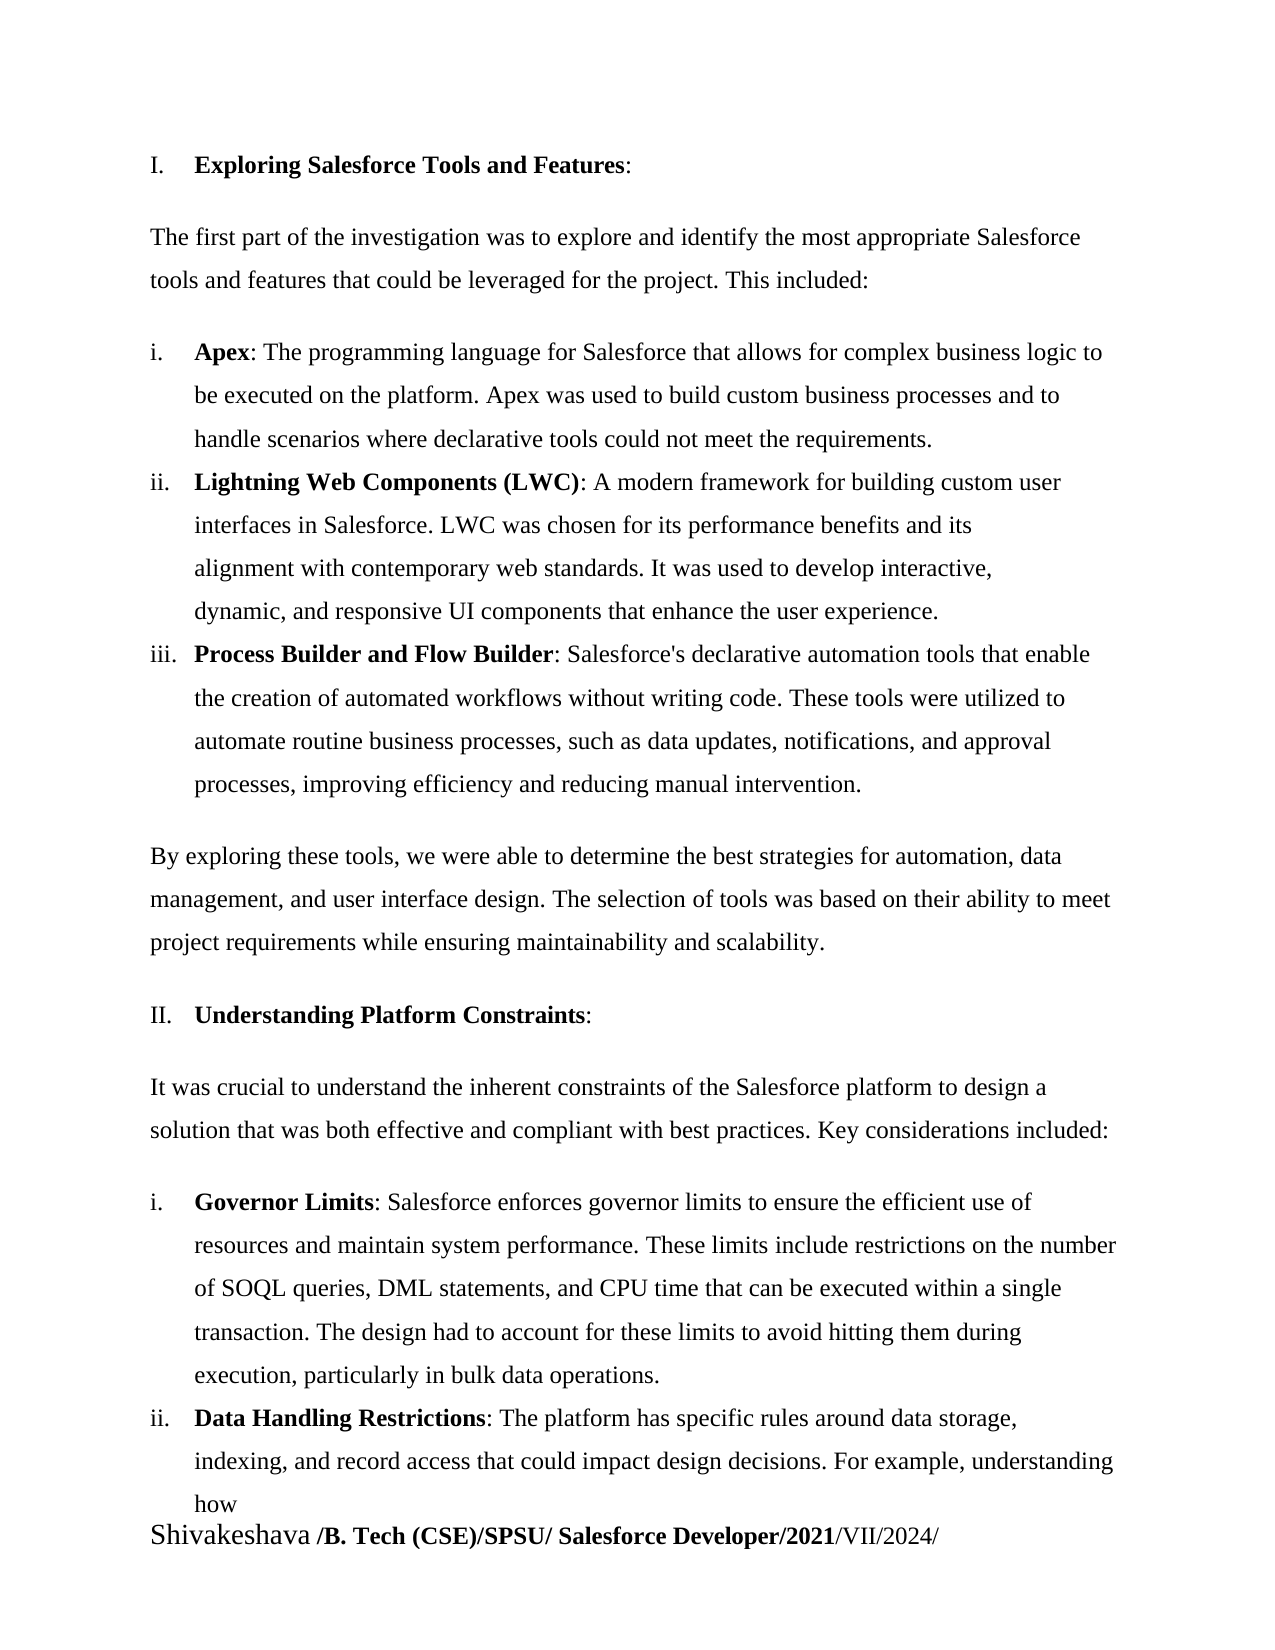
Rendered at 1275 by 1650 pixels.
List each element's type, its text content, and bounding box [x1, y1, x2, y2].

list Process Builder and Flow Builder: Salesforce's declarative automation tools that enable the creation of automated workflows without writing code. These tools were utilized to automate routine business processes, such as data updates, notifications, and approval processes, improving efficiency and reducing manual intervention. [150, 639, 1090, 798]
list Governor Limits: Salesforce enforces governor limits to ensure the efficient use of resources and maintain system performance. These limits include restrictions on the number of SOQL queries, DML statements, and CPU time that can be executed within a single transaction. The design had to account for these limits to avoid hitting them during execution, particularly in bulk data operations. [150, 1187, 1116, 1388]
text It was crucial to understand the inherent constraints of the Salesforce platform to design a solution that was both effective and compliant with best practices. Key considerations included: [150, 1072, 1120, 1144]
list Apex: The programming language for Salesforce that allows for complex business logic to be executed on the platform. Apex was used to build custom business processes and to handle scenarios where declarative tools could not meet the requirements. [150, 337, 1103, 452]
subtitle Understanding Platform Constraints: [150, 1000, 1233, 1028]
subtitle Exploring Salesforce Tools and Features: [150, 150, 1233, 179]
text The first part of the investigation was to explore and identify the most appropriate Salesforce tools and features that could be leveraged for the project. This included: [150, 222, 1120, 294]
list Lightning Web Components (LWC): A modern framework for building custom user interfaces in Salesforce. LWC was chosen for its performance benefits and its alignment with contemporary web standards. It was used to develop interactive, dynamic, and responsive UI components that enhance the user experience. [150, 467, 1078, 625]
list Data Handling Restrictions: The platform has specific rules around data storage, indexing, and record access that could impact design decisions. For example, understanding how [150, 1403, 1117, 1518]
text By exploring these tools, we were able to determine the best strategies for automation, data management, and user interface design. The selection of tools was based on their ability to meet project requirements while ensuring maintainability and scalability. [150, 841, 1120, 956]
